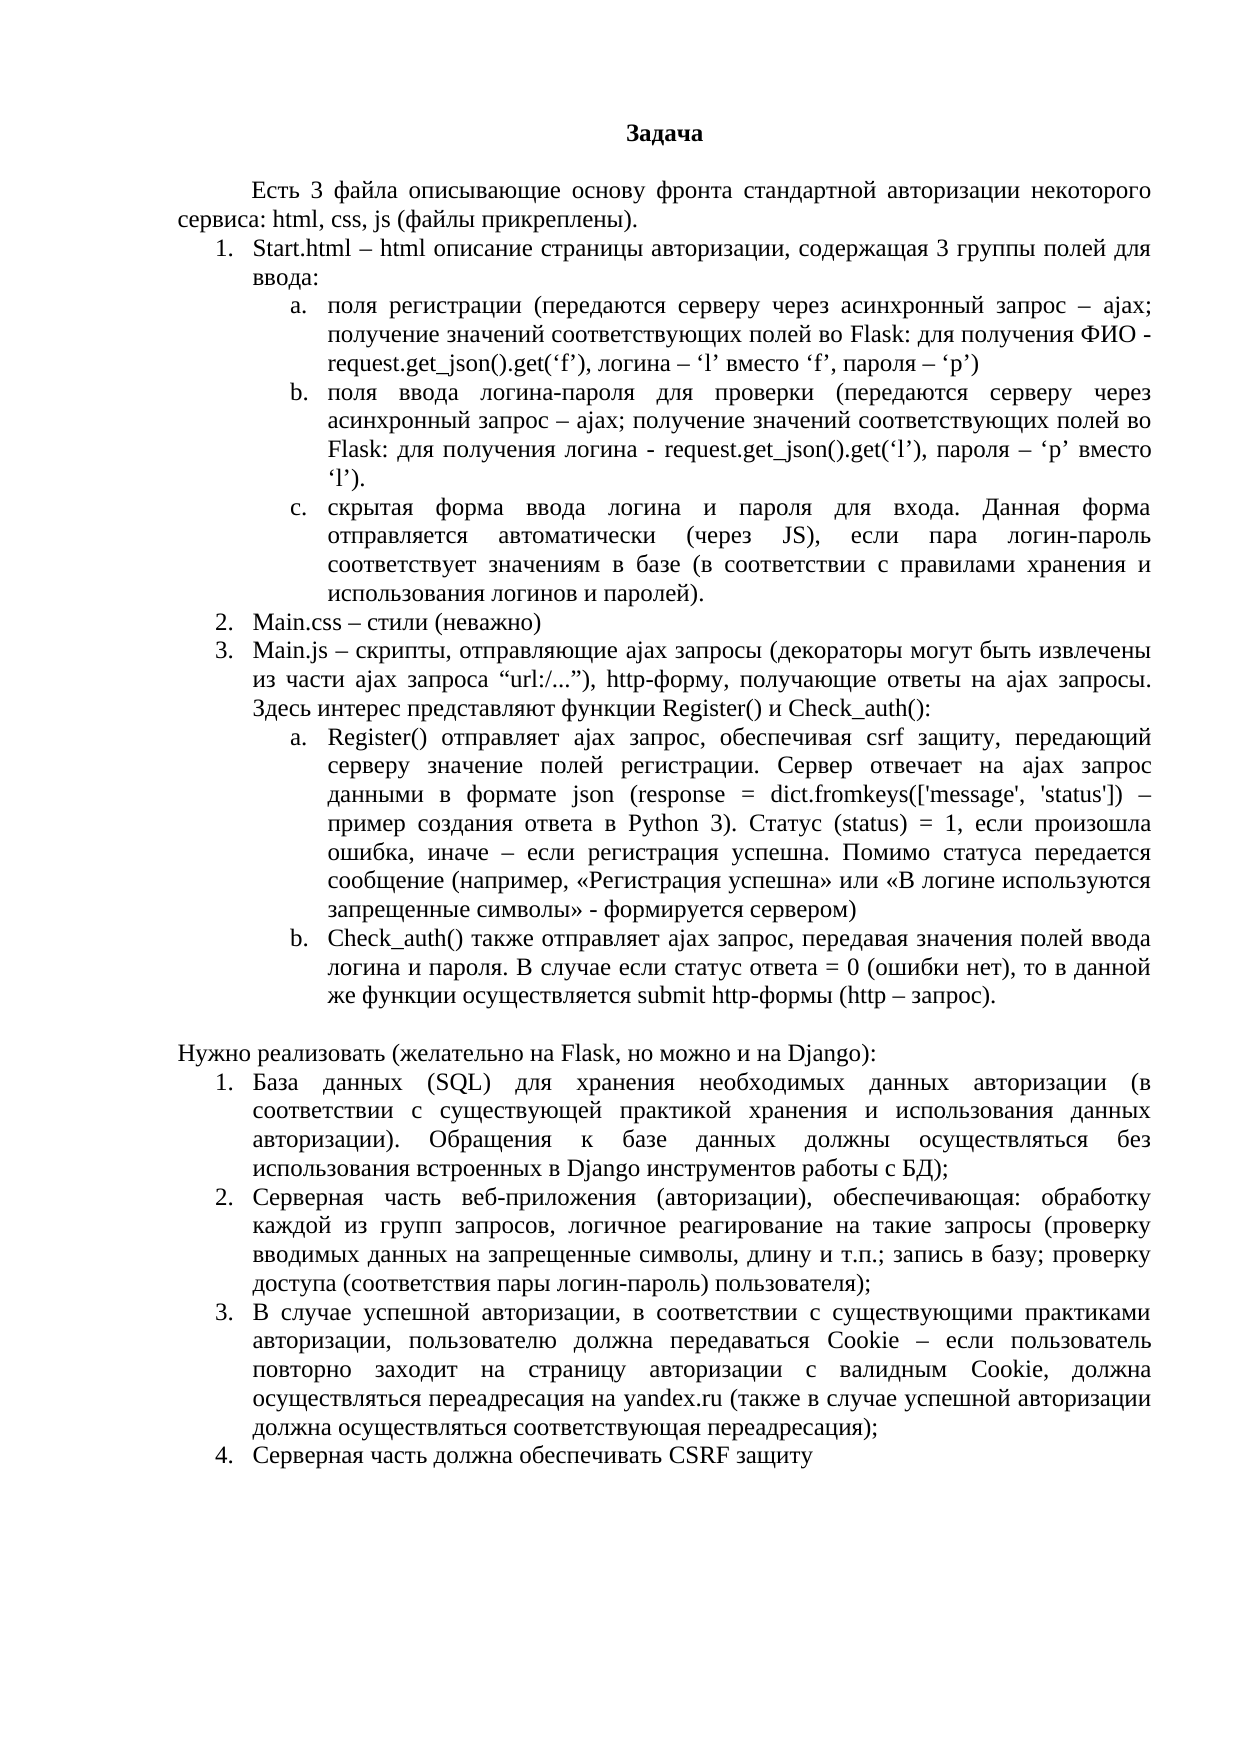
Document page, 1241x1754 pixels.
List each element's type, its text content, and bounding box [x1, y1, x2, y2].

list Main.css – стили (неважно) [215, 607, 1152, 636]
list Register() отправляет ajax запрос, обеспечивая csrf защиту, передающий серверу значение полей регистрации. Сервер отвечает на ajax запрос данными в формате json (response = dict.fromkeys(['message', 'status']) – пример создания ответа в Python 3). Статус (status) = 1, если произошла ошибка, иначе – если регистрация успешна. Помимо статуса передается сообщение (например, «Регистрация успешна» или «В логине используются запрещенные символы» - формируется сервером) [290, 722, 1152, 923]
list В случае успешной авторизации, в соответствии с существующими практиками авторизации, пользователю должна передаваться Cookie – если пользователь повторно заходит на страницу авторизации с валидным Cookie, должна осуществляться переадресация на yandex.ru (также в случае успешной авторизации должна осуществляться соответствующая переадресация); [215, 1297, 1152, 1441]
list Серверная часть веб-приложения (авторизации), обеспечивающая: обработку каждой из групп запросов, логичное реагирование на такие запросы (проверку вводимых данных на запрещенные символы, длину и т.п.; запись в базу; проверку доступа (соответствия пары логин-пароль) пользователя); [215, 1182, 1152, 1297]
text Задача [177, 118, 1152, 147]
list Start.html – html описание страницы авторизации, содержащая 3 группы полей для ввода: [215, 233, 1152, 291]
list Check_auth() также отправляет ajax запрос, передавая значения полей ввода логина и пароля. В случае если статус ответа = 0 (ошибки нет), то в данной же функции осуществляется submit http-формы (http – запрос). [290, 923, 1152, 1009]
list База данных (SQL) для хранения необходимых данных авторизации (в соответствии с существующей практикой хранения и использования данных авторизации). Обращения к базе данных должны осуществляться без использования встроенных в Django инструментов работы с БД); [215, 1067, 1152, 1182]
list скрытая форма ввода логина и пароля для входа. Данная форма отправляется автоматически (через JS), если пара логин-пароль соответствует значениям в базе (в соответствии с правилами хранения и использования логинов и паролей). [290, 492, 1152, 607]
text Есть 3 файла описывающие основу фронта стандартной авторизации некоторого сервиса: html, css, js (файлы прикреплены). [177, 176, 1152, 233]
list поля ввода логина-пароля для проверки (передаются серверу через асинхронный запрос – ajax; получение значений соответствующих полей во Flask: для получения логина - request.get_json().get(‘l’), пароля – ‘p’ вместо ‘l’). [290, 377, 1152, 492]
list Серверная часть должна обеспечивать CSRF защиту [215, 1441, 1152, 1469]
text Нужно реализовать (желательно на Flask, но можно и на Django): [177, 1038, 1152, 1067]
list поля регистрации (передаются серверу через асинхронный запрос – ajax; получение значений соответствующих полей во Flask: для получения ФИО - request.get_json().get(‘f’), логина – ‘l’ вместо ‘f’, пароля – ‘p’) [290, 291, 1152, 377]
list Main.js – скрипты, отправляющие ajax запросы (декораторы могут быть извлечены из части ajax запроса “url:/...”), http-форму, получающие ответы на ajax запросы. Здесь интерес представляют функции Register() и Check_auth(): [215, 636, 1152, 722]
